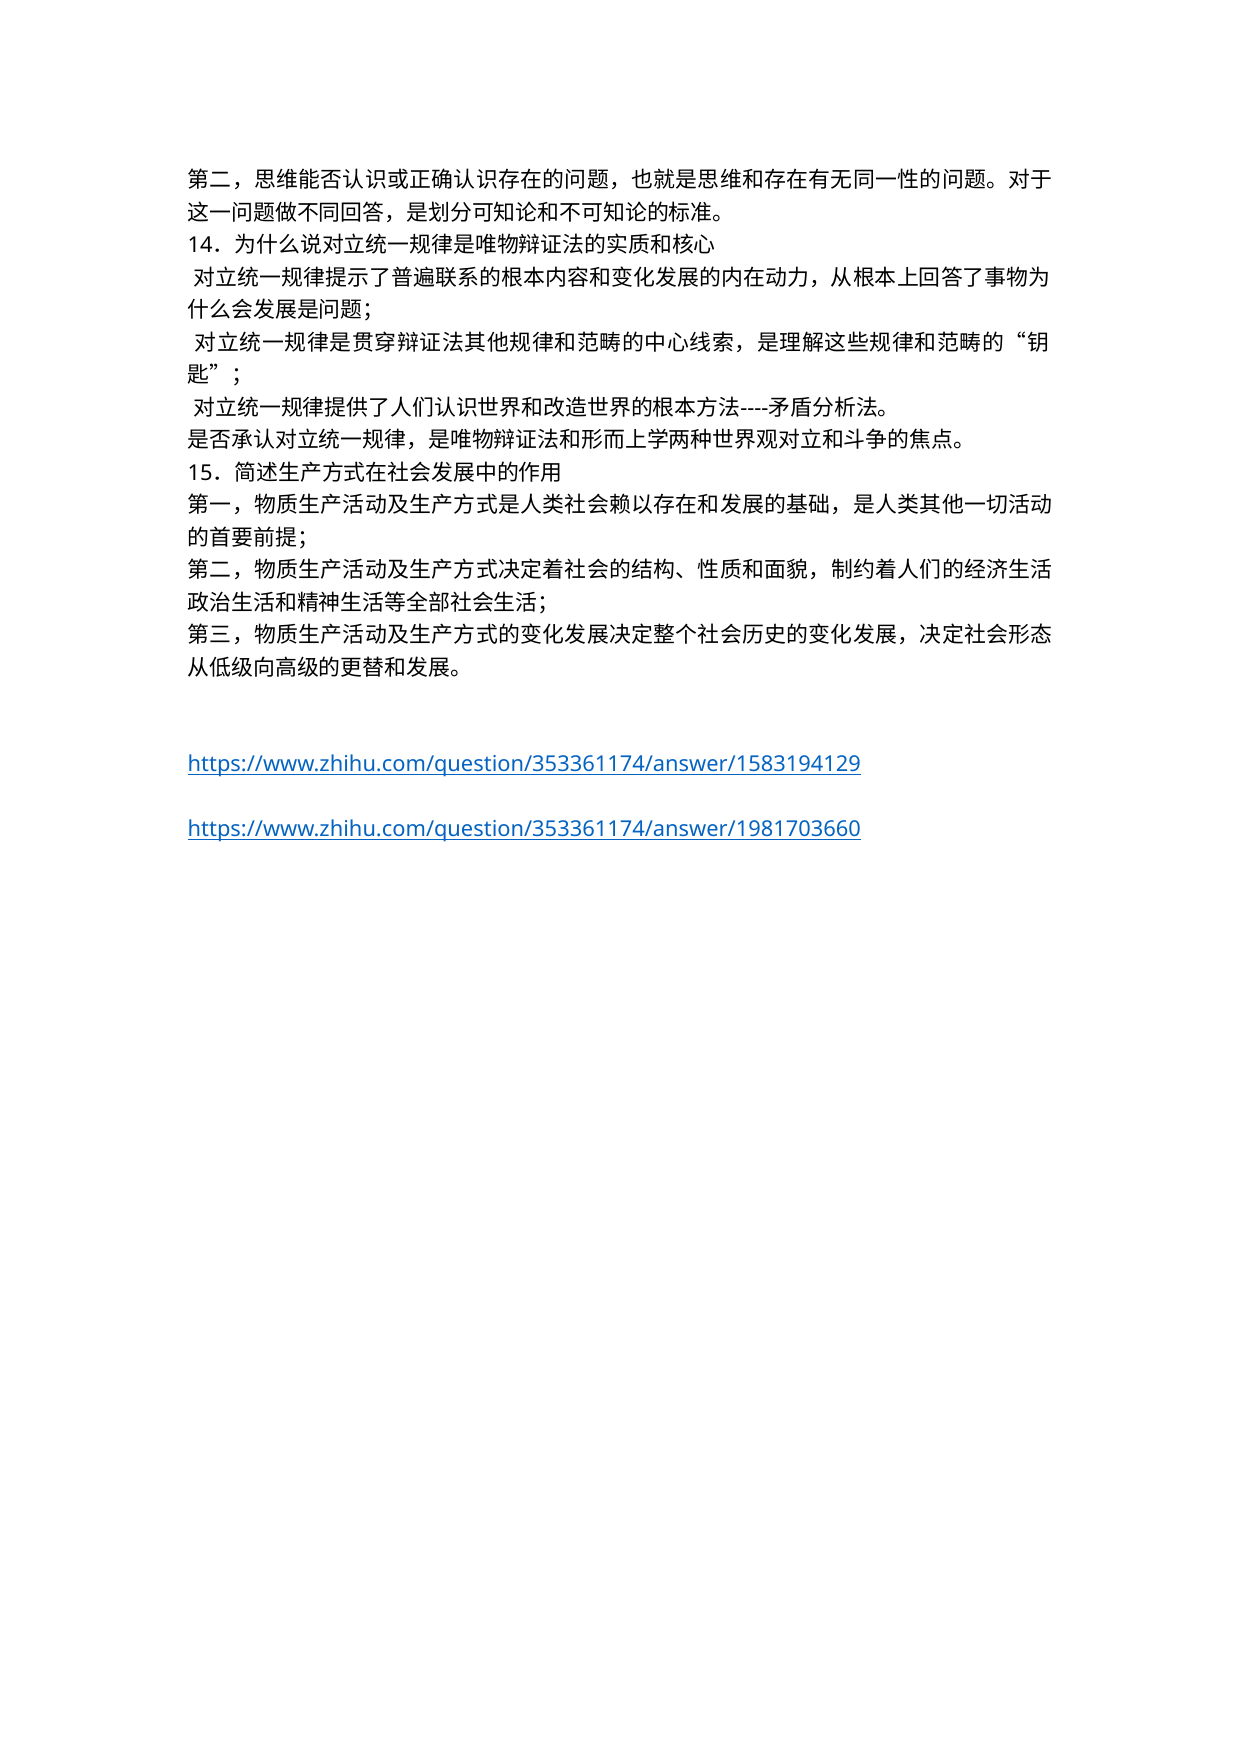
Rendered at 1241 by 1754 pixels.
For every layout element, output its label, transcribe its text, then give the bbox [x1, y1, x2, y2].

text https://www.zhihu.com/question/353361174/answer/1981703660 [187, 812, 1053, 844]
text https://www.zhihu.com/question/353361174/answer/1583194129 [187, 747, 1053, 779]
text 第二，思维能否认识或正确认识存在的问题，也就是思维和存在有无同一性的问题。对于这一问题做不同回答，是划分可知论和不可知论的标准。 [187, 162, 1053, 227]
text 14．为什么说对立统一规律是唯物辩证法的实质和核心 [187, 227, 1053, 259]
text 第二，物质生产活动及生产方式决定着社会的结构、性质和面貌，制约着人们的经济生活、政治生活和精神生活等全部社会生活； [187, 552, 1053, 617]
text 第一，物质生产活动及生产方式是人类社会赖以存在和发展的基础，是人类其他一切活动的首要前提； [187, 487, 1053, 552]
text 对立统一规律提供了人们认识世界和改造世界的根本方法----矛盾分析法。 [187, 389, 1053, 422]
text 15．简述生产方式在社会发展中的作用 [187, 454, 1053, 487]
text 是否承认对立统一规律，是唯物辩证法和形而上学两种世界观对立和斗争的焦点。 [187, 422, 1053, 454]
text 第三，物质生产活动及生产方式的变化发展决定整个社会历史的变化发展，决定社会形态从低级向高级的更替和发展。 [187, 617, 1053, 682]
text 对立统一规律提示了普遍联系的根本内容和变化发展的内在动力，从根本上回答了事物为什么会发展是问题； [187, 259, 1053, 324]
text 对立统一规律是贯穿辩证法其他规律和范畴的中心线索，是理解这些规律和范畴的“钥匙”； [187, 324, 1053, 389]
